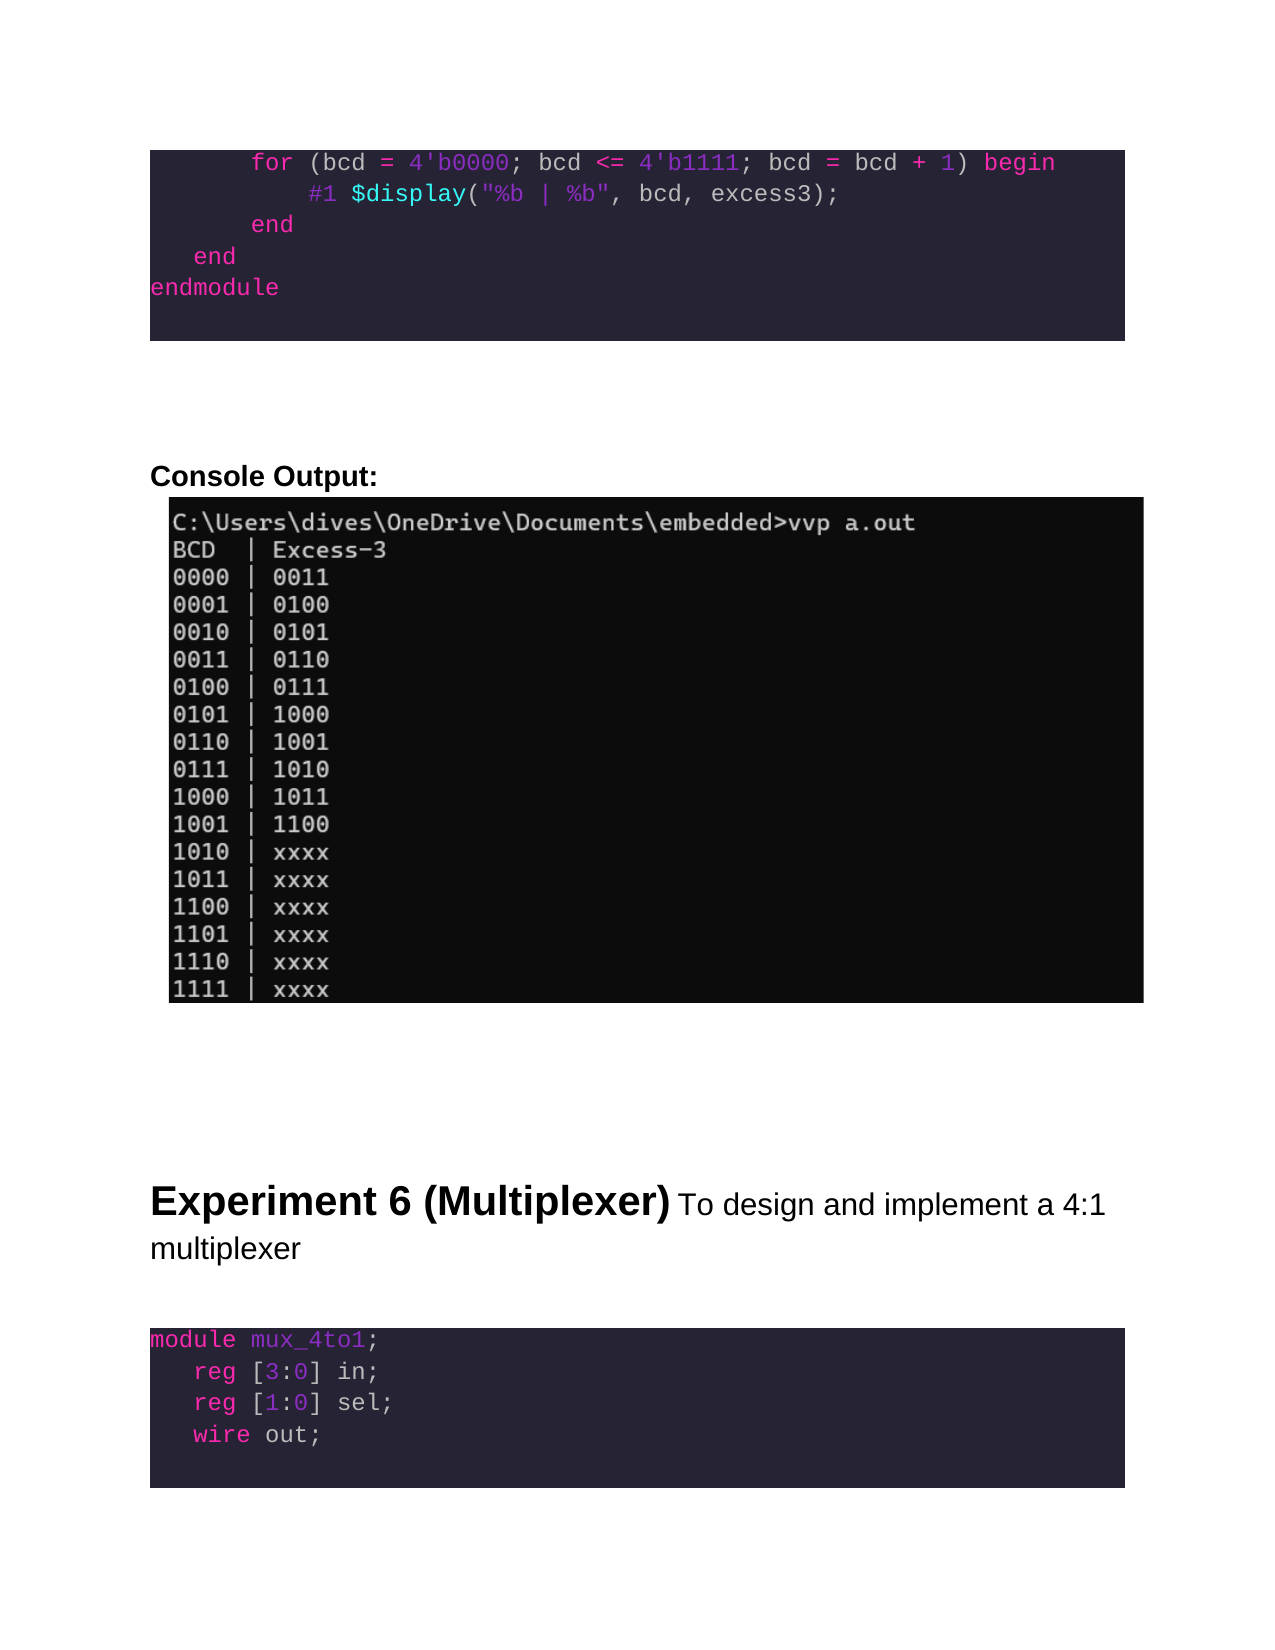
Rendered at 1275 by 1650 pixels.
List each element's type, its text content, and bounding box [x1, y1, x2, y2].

text for (bcd = 4'b0000; bcd <= 4'b1111; bcd = bcd + 1) begin [150, 150, 1125, 177]
text end [150, 213, 1125, 240]
text Experiment 6 (Multiplexer) To design and implement a 4:1 multiplexer [150, 1176, 1125, 1266]
text wire out; [150, 1422, 1125, 1449]
text module mux_4to1; [150, 1328, 1125, 1355]
text reg [3:0] in; [150, 1359, 1125, 1387]
text end [150, 244, 1125, 272]
text Console Output: [150, 459, 1125, 493]
text endmodule [150, 276, 1125, 303]
text reg [1:0] sel; [150, 1391, 1125, 1418]
text #1 $display("%b | %b", bcd, excess3); [150, 181, 1125, 209]
